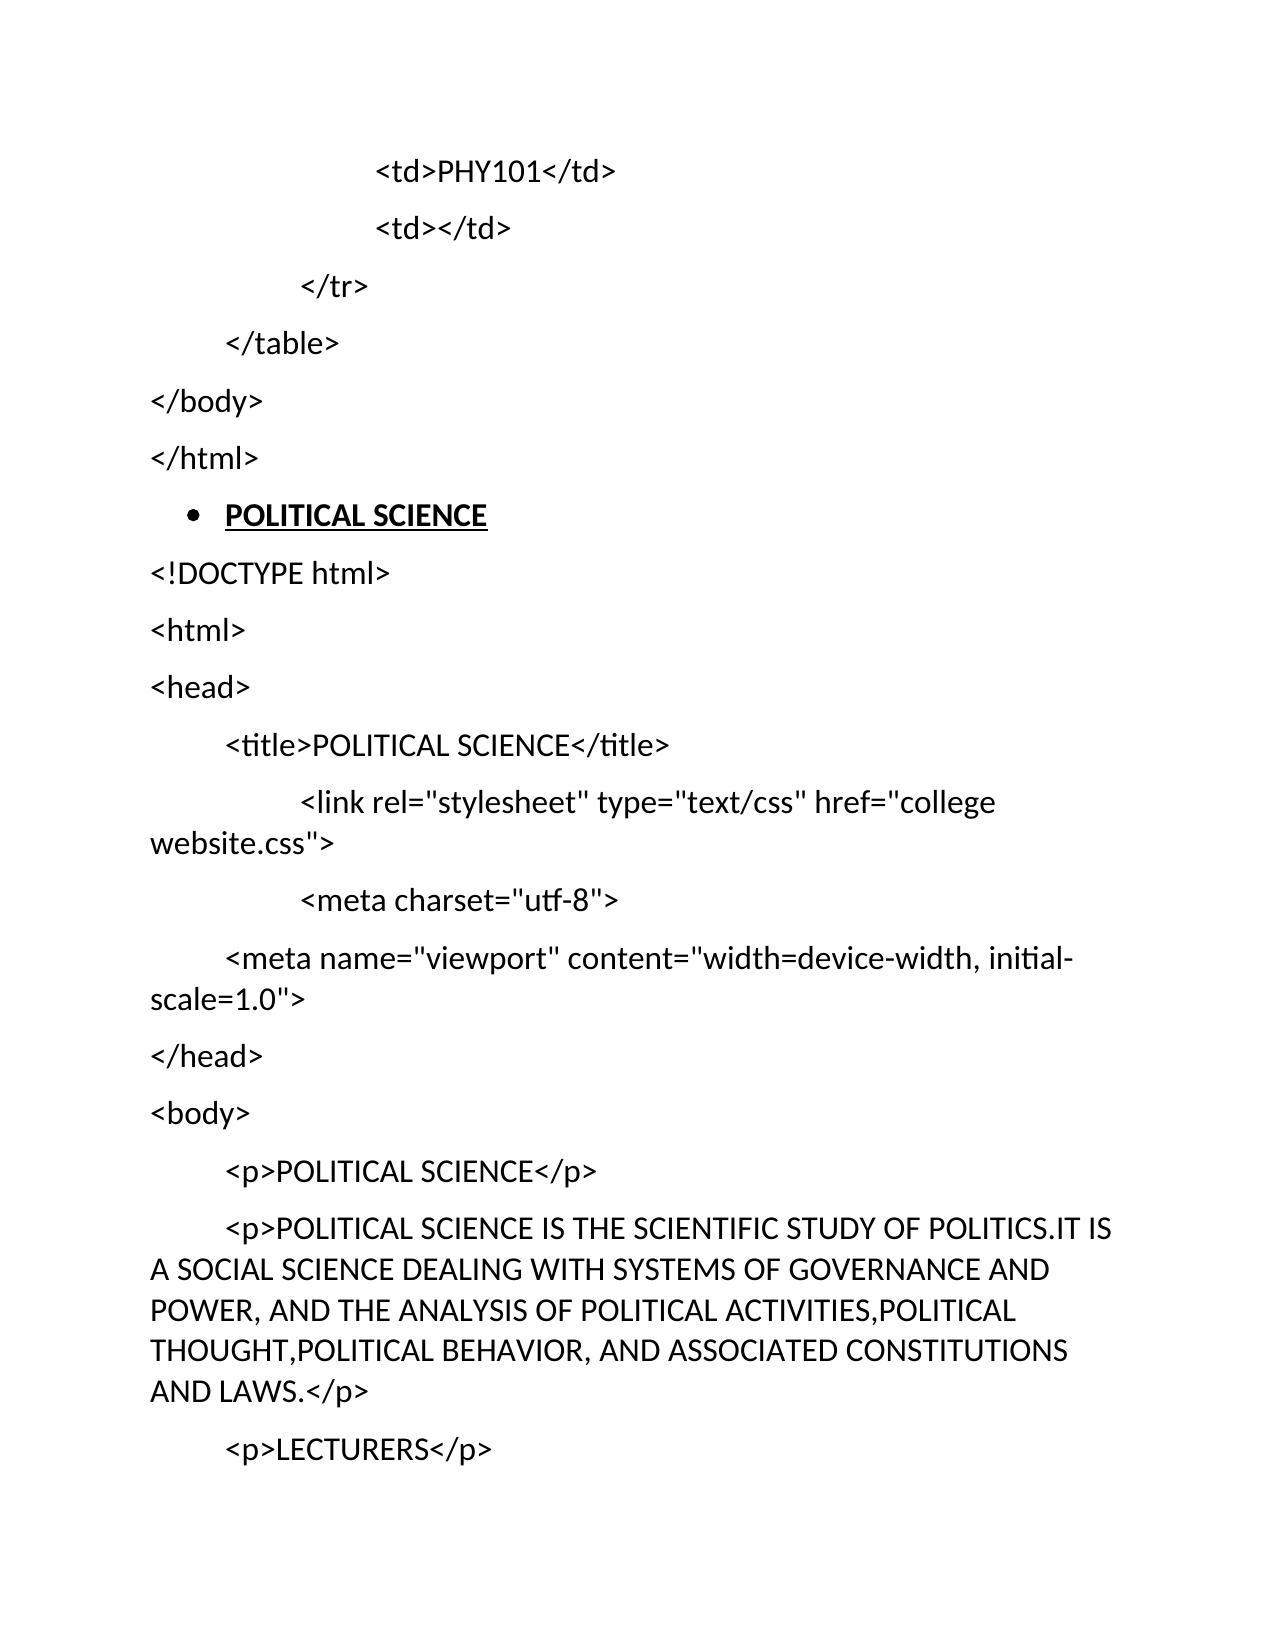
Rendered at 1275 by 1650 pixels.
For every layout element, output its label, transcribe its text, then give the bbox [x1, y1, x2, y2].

text <meta charset="utf-8"> [150, 879, 1125, 920]
text </table> [150, 322, 1125, 363]
text <title>POLITICAL SCIENCE</title> [150, 724, 1125, 765]
text </body> [150, 379, 1125, 420]
text <!DOCTYPE html> [150, 552, 1125, 592]
text <p>POLITICAL SCIENCE IS THE SCIENTIFIC STUDY OF POLITICS.IT IS A SOCIAL SCIENCE DEALING WITH SYSTEMS OF GOVERNANCE AND POWER, AND THE ANALYSIS OF POLITICAL ACTIVITIES,POLITICAL THOUGHT,POLITICAL BEHAVIOR, AND ASSOCIATED CONSTITUTIONS AND LAWS.</p> [150, 1207, 1125, 1411]
text <meta name="viewport" content="width=device-width, initial-scale=1.0"> [150, 937, 1125, 1018]
text </html> [150, 437, 1125, 478]
text <html> [150, 609, 1125, 650]
text <link rel="stylesheet" type="text/css" href="college website.css"> [150, 781, 1125, 863]
text <head> [150, 667, 1125, 707]
text <td></td> [150, 207, 1125, 248]
text </head> [150, 1035, 1125, 1076]
text <td>PHY101</td> [150, 150, 1125, 191]
text <p>LECTURERS</p> [150, 1427, 1125, 1468]
text <body> [150, 1092, 1125, 1133]
list POLITICAL SCIENCE [187, 494, 1125, 535]
text </tr> [150, 265, 1125, 306]
text <p>POLITICAL SCIENCE</p> [150, 1150, 1125, 1191]
